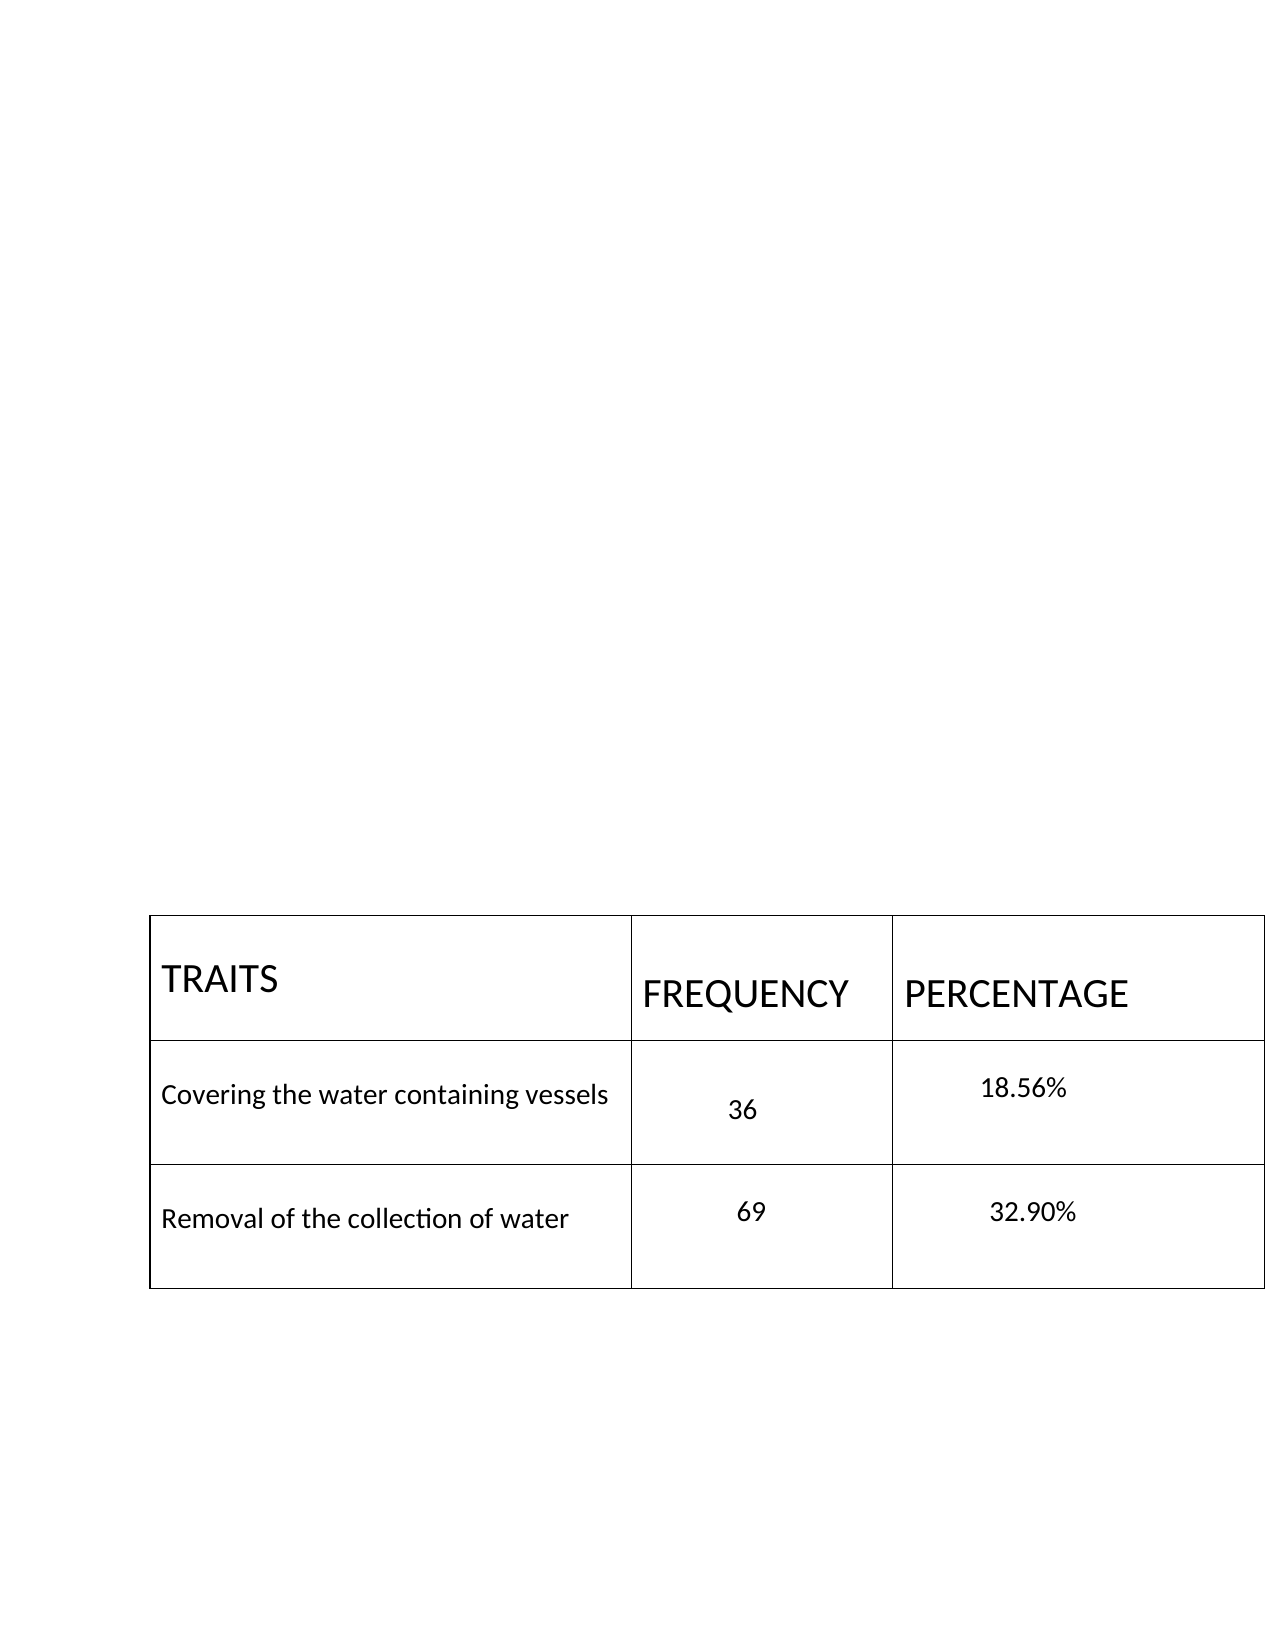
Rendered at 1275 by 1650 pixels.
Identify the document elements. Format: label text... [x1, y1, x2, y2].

table_cell 32.90% [893, 1165, 1264, 1288]
table_header PERCENTAGE [893, 916, 1264, 1039]
table_header TRAITS [151, 916, 631, 1039]
table_cell Removal of the collection of water [151, 1165, 631, 1288]
table_cell Covering the water containing vessels [151, 1041, 631, 1164]
table_header FREQUENCY [632, 916, 892, 1039]
table_cell 36 [632, 1041, 892, 1164]
table_cell 69 [632, 1165, 892, 1288]
table_cell 18.56% [893, 1041, 1264, 1164]
